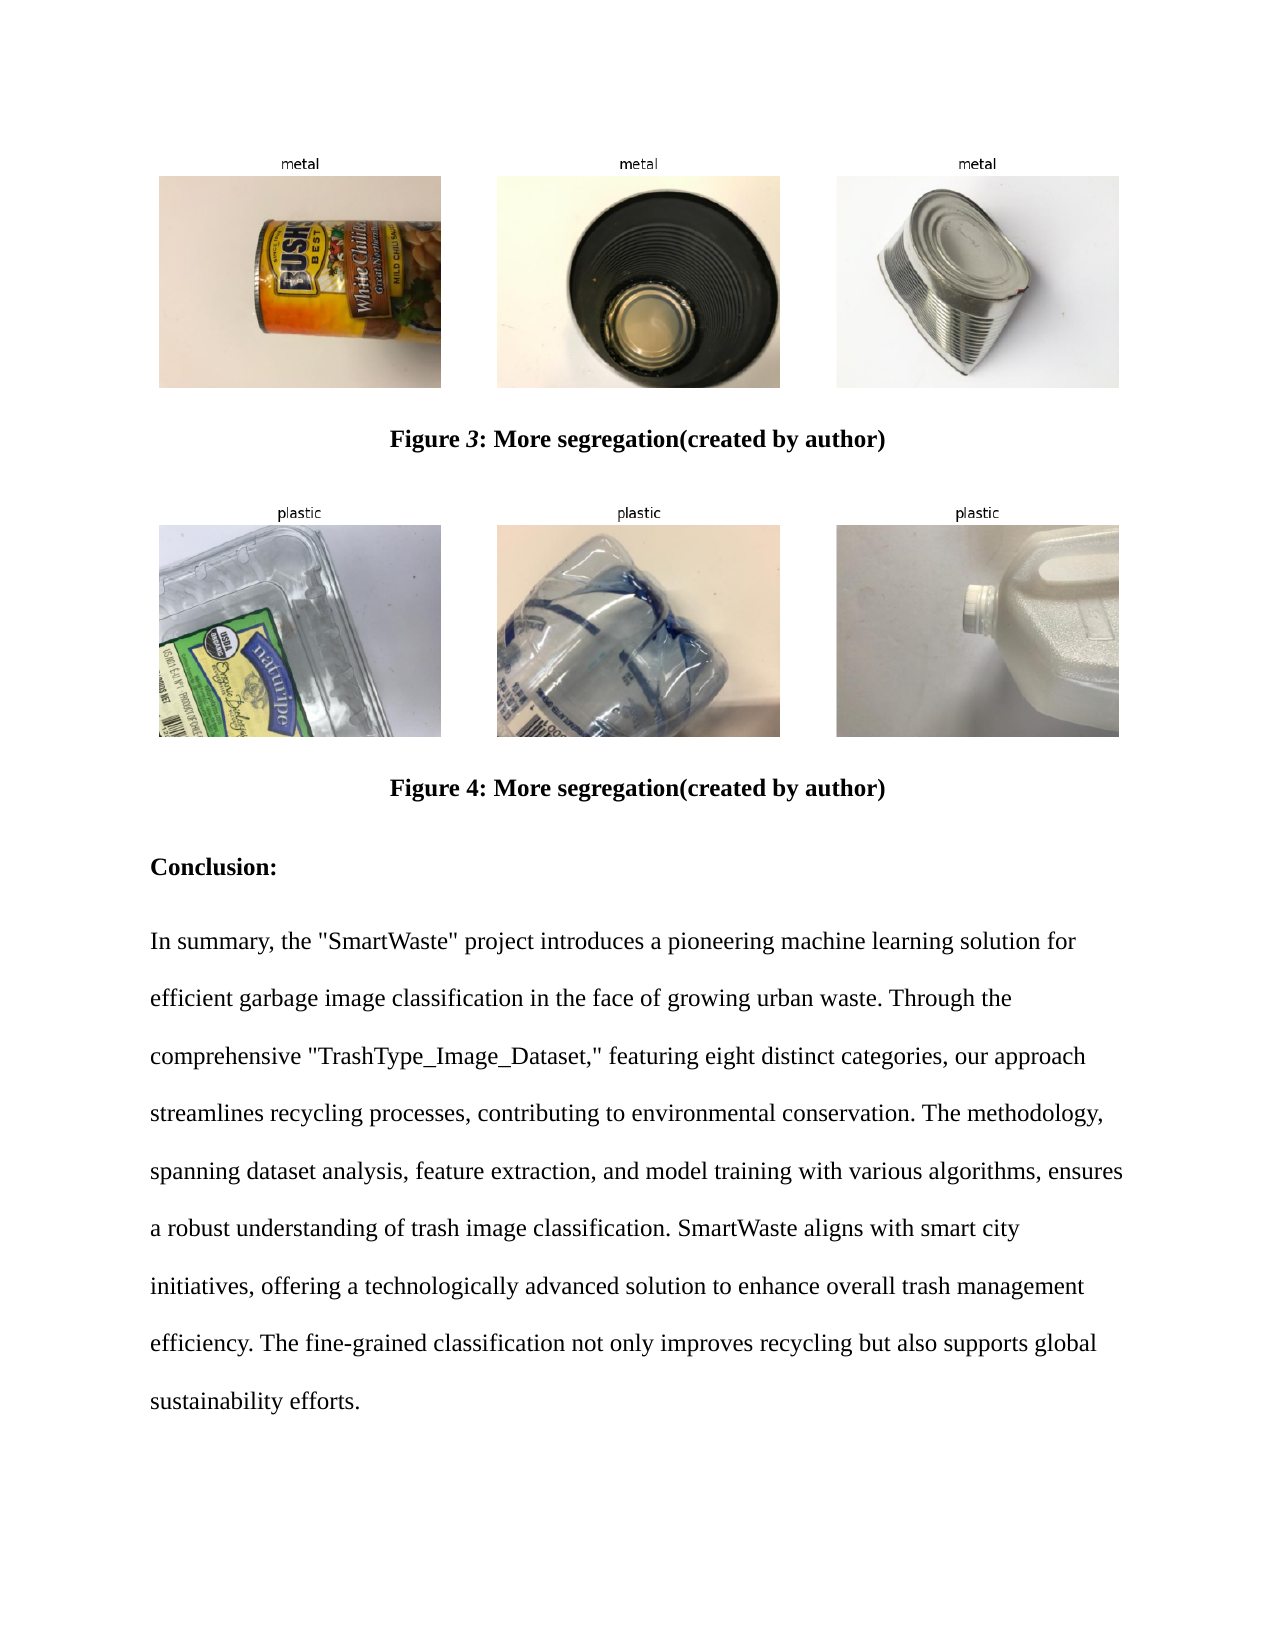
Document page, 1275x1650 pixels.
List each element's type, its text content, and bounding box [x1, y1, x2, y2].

text In summary, the "SmartWaste" project introduces a pioneering machine learning solution for efficient garbage image classification in the face of growing urban waste. Through the comprehensive "TrashType_Image_Dataset," featuring eight distinct categories, our approach streamlines recycling processes, contributing to environmental conservation. The methodology, spanning dataset analysis, feature extraction, and model training with various algorithms, ensures a robust understanding of trash image classification. SmartWaste aligns with smart city initiatives, offering a technologically advanced solution to enhance overall trash management efficiency. The fine-grained classification not only improves recycling but also supports global sustainability efforts. [150, 926, 1125, 1414]
picture [150, 150, 1125, 396]
picture [150, 498, 1125, 745]
text Conclusion: [150, 852, 1125, 880]
text Figure 4: More segregation(created by author) [150, 745, 1125, 802]
text Figure 3: More segregation(created by author) [150, 396, 1125, 453]
